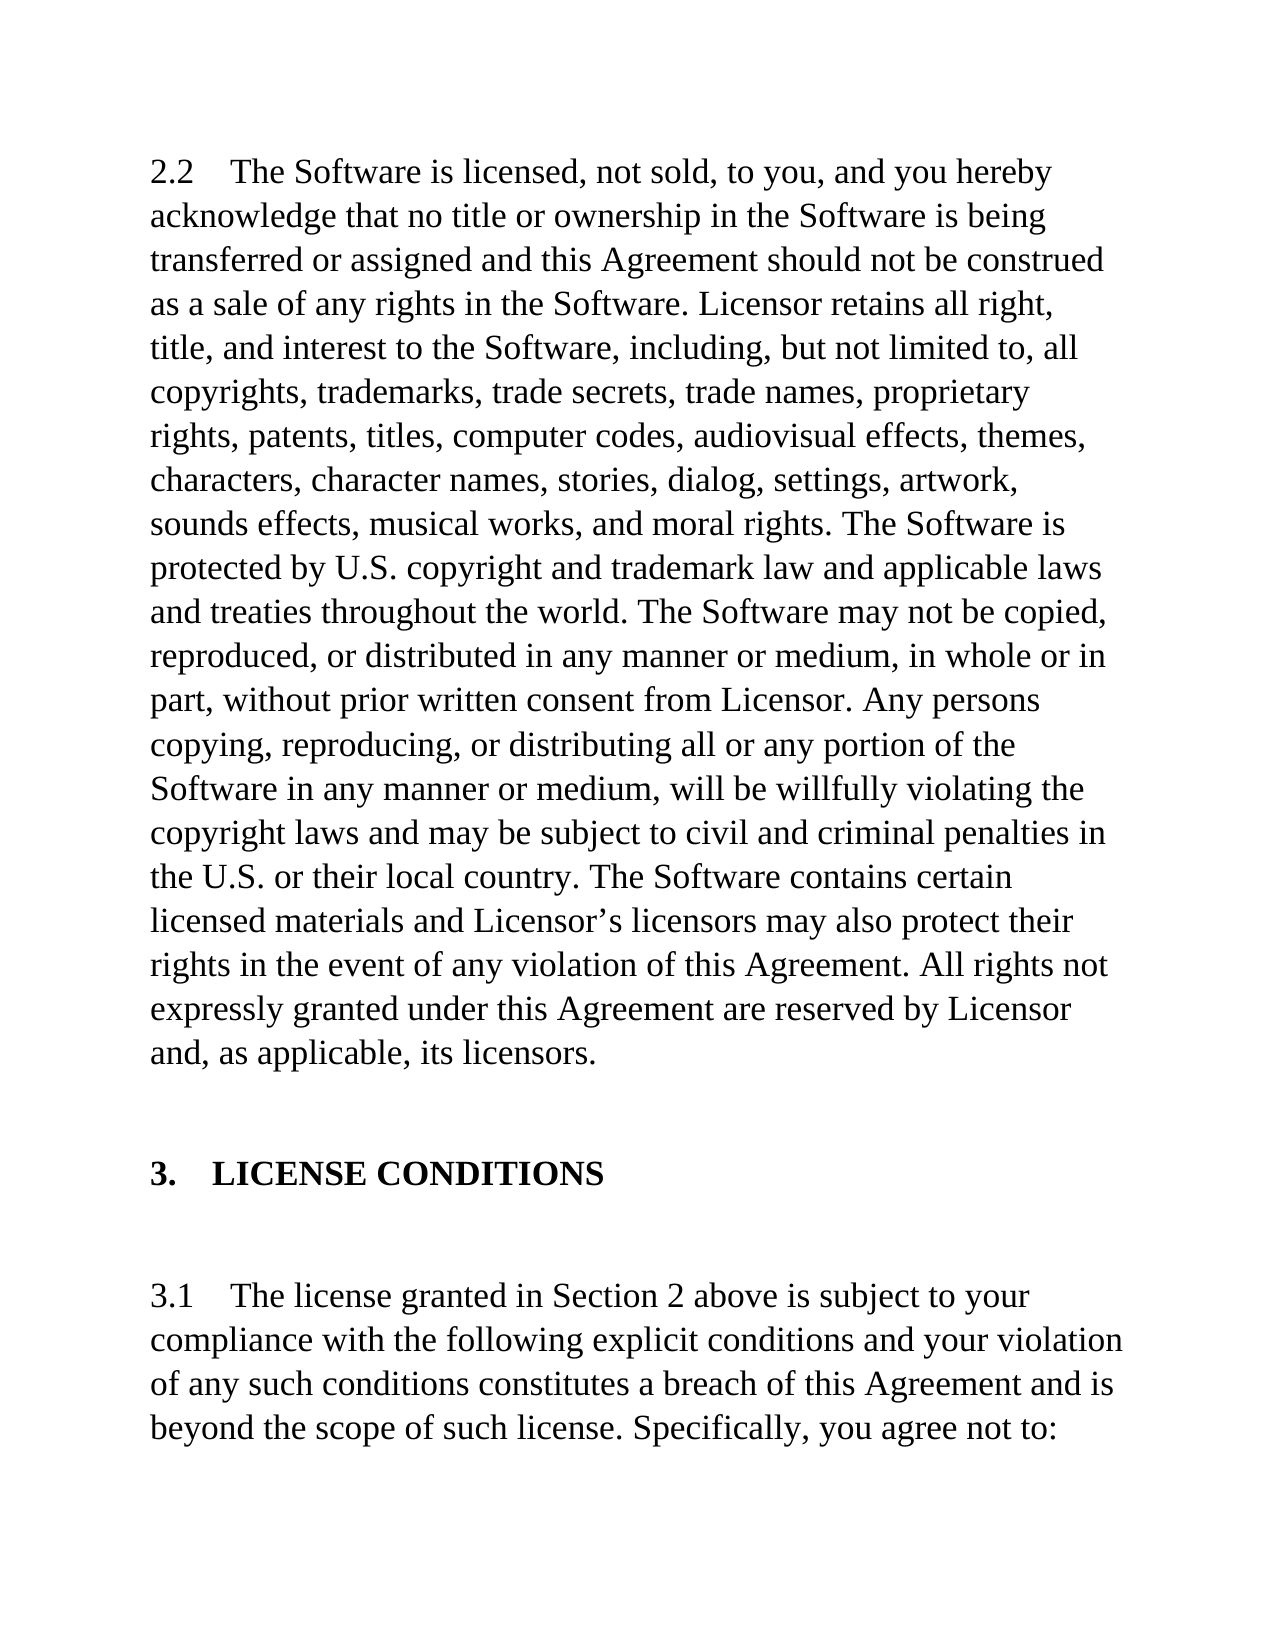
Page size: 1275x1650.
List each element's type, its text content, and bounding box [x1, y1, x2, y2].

text 2.2 The Software is licensed, not sold, to you, and you hereby acknowledge that no title or ownership in the Software is being transferred or assigned and this Agreement should not be construed as a sale of any rights in the Software. Licensor retains all right, title, and interest to the Software, including, but not limited to, all copyrights, trademarks, trade secrets, trade names, proprietary rights, patents, titles, computer codes, audiovisual effects, themes, characters, character names, stories, dialog, settings, artwork, sounds effects, musical works, and moral rights. The Software is protected by U.S. copyright and trademark law and applicable laws and treaties throughout the world. The Software may not be copied, reproduced, or distributed in any manner or medium, in whole or in part, without prior written consent from Licensor. Any persons copying, reproducing, or distributing all or any portion of the Software in any manner or medium, will be willfully violating the copyright laws and may be subject to civil and criminal penalties in the U.S. or their local country. The Software contains certain licensed materials and Licensor’s licensors may also protect their rights in the event of any violation of this Agreement. All rights not expressly granted under this Agreement are reserved by Licensor and, as applicable, its licensors. [150, 150, 1125, 1072]
text 3. LICENSE CONDITIONS [150, 1153, 1125, 1193]
text 3.1 The license granted in Section 2 above is subject to your compliance with the following explicit conditions and your violation of any such conditions constitutes a breach of this Agreement and is beyond the scope of such license. Specifically, you agree not to: [150, 1274, 1125, 1447]
